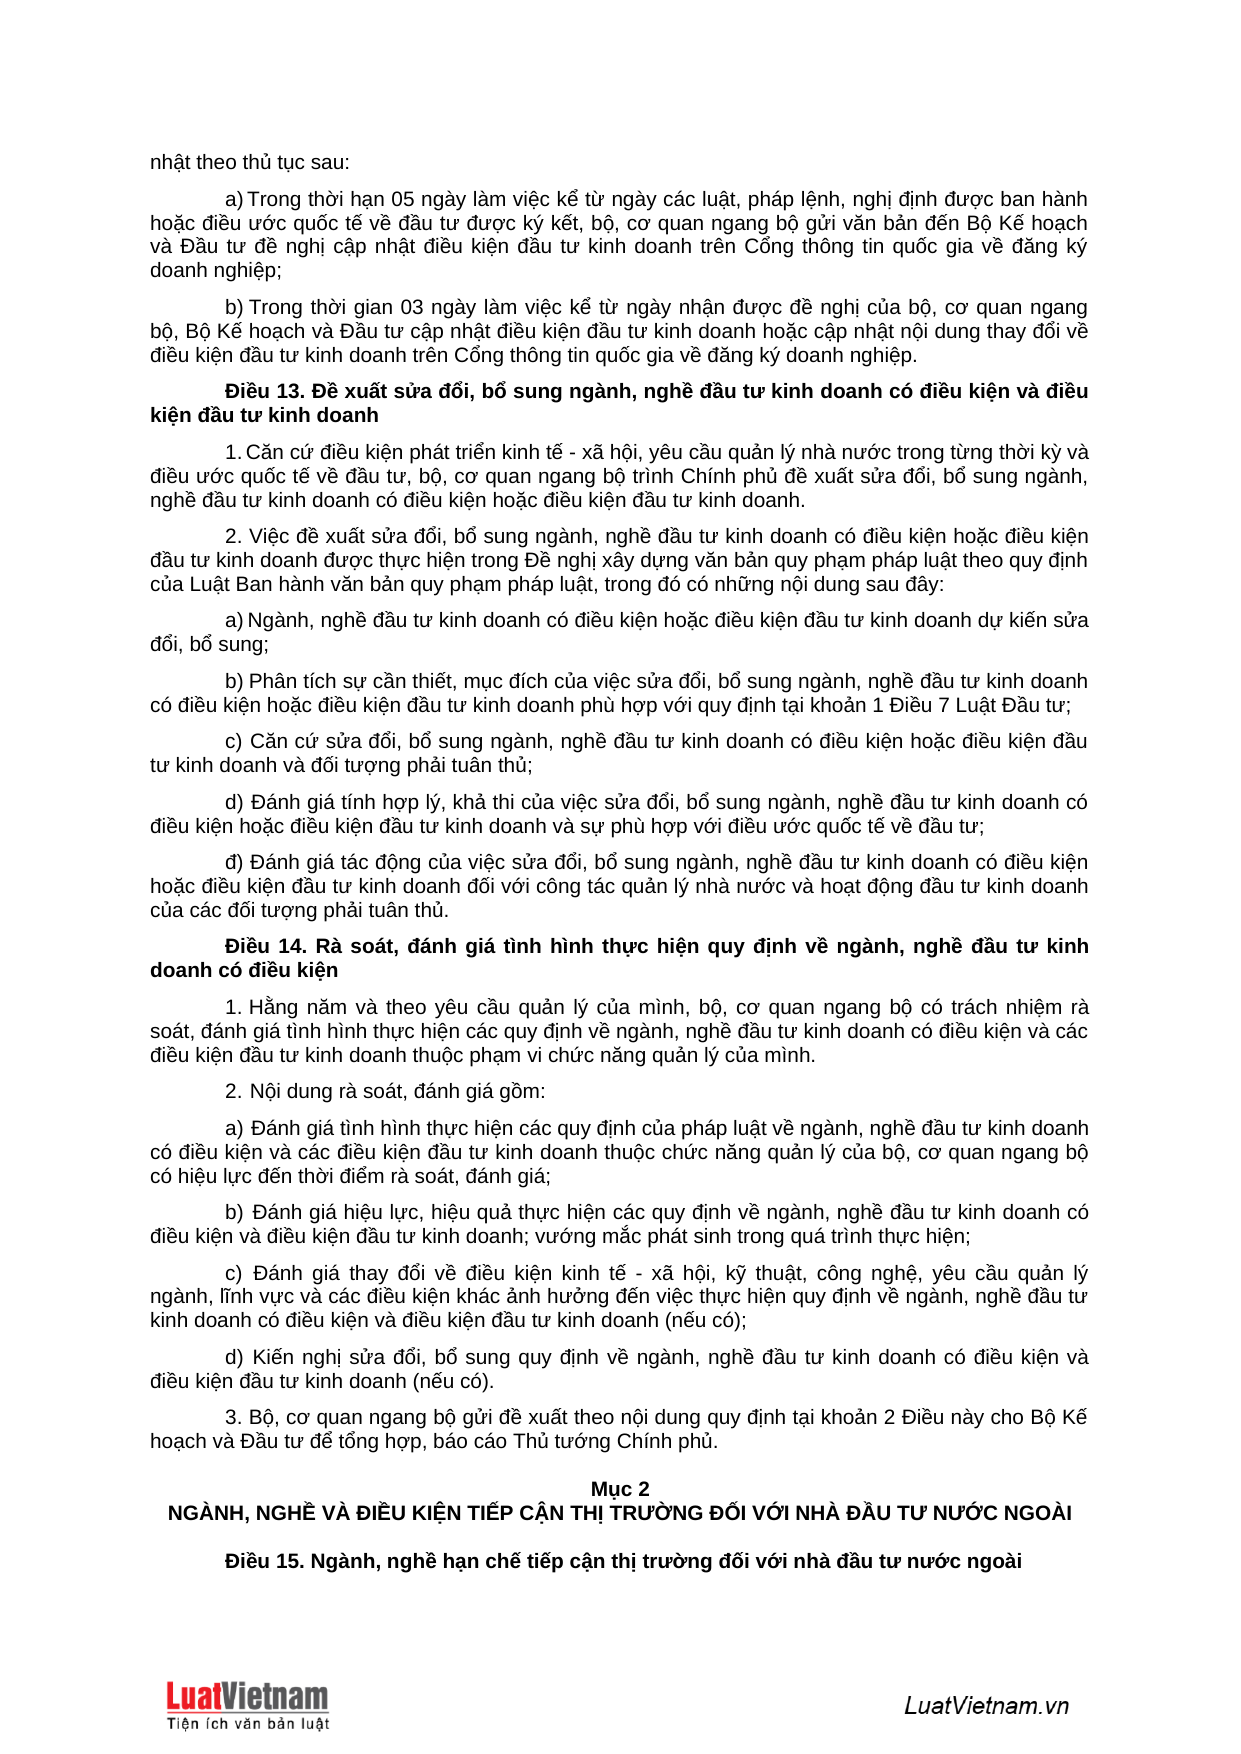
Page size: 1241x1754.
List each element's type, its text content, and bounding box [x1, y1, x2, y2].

text 3. Bộ, cơ quan ngang bộ gửi đề xuất theo nội dung quy định tại khoản 2 Điều này cho Bộ Kế hoạch và Đầu tư để tổng hợp, báo cáo Thủ tướng Chính phủ. [150, 1405, 1090, 1453]
text d) Kiến nghị sửa đổi, bổ sung quy định về ngành, nghề đầu tư kinh doanh có điều kiện và điều kiện đầu tư kinh doanh (nếu có). [150, 1345, 1090, 1393]
text Điều 15. Ngành, nghề hạn chế tiếp cận thị trường đối với nhà đầu tư nước ngoài [150, 1549, 1090, 1573]
text Mục 2 [150, 1477, 1090, 1501]
text Điều 13. Đề xuất sửa đổi, bổ sung ngành, nghề đầu tư kinh doanh có điều kiện và điều kiện đầu tư kinh doanh [150, 379, 1090, 427]
text d) Đánh giá tính hợp lý, khả thi của việc sửa đổi, bổ sung ngành, nghề đầu tư kinh doanh có điều kiện hoặc điều kiện đầu tư kinh doanh và sự phù hợp với điều ước quốc tế về đầu tư; [150, 789, 1090, 837]
text a) Đánh giá tình hình thực hiện các quy định của pháp luật về ngành, nghề đầu tư kinh doanh có điều kiện và các điều kiện đầu tư kinh doanh thuộc chức năng quản lý của bộ, cơ quan ngang bộ có hiệu lực đến thời điểm rà soát, đánh giá; [150, 1116, 1090, 1187]
text 1. Căn cứ điều kiện phát triển kinh tế - xã hội, yêu cầu quản lý nhà nước trong từng thời kỳ và điều ước quốc tế về đầu tư, bộ, cơ quan ngang bộ trình Chính phủ đề xuất sửa đổi, bổ sung ngành, nghề đầu tư kinh doanh có điều kiện hoặc điều kiện đầu tư kinh doanh. [150, 439, 1090, 511]
text NGÀNH, NGHỀ VÀ ĐIỀU KIỆN TIẾP CẬN THỊ TRƯỜNG ĐỐI VỚI NHÀ ĐẦU TƯ NƯỚC NGOÀI [150, 1501, 1090, 1525]
text c) Căn cứ sửa đổi, bổ sung ngành, nghề đầu tư kinh doanh có điều kiện hoặc điều kiện đầu tư kinh doanh và đối tượng phải tuân thủ; [150, 729, 1090, 777]
text Điều 14. Rà soát, đánh giá tình hình thực hiện quy định về ngành, nghề đầu tư kinh doanh có điều kiện [150, 934, 1090, 982]
text b) Trong thời gian 03 ngày làm việc kể từ ngày nhận được đề nghị của bộ, cơ quan ngang bộ, Bộ Kế hoạch và Đầu tư cập nhật điều kiện đầu tư kinh doanh hoặc cập nhật nội dung thay đổi về điều kiện đầu tư kinh doanh trên Cổng thông tin quốc gia về đăng ký doanh nghiệp. [150, 295, 1090, 367]
text a) Trong thời hạn 05 ngày làm việc kể từ ngày các luật, pháp lệnh, nghị định được ban hành hoặc điều ước quốc tế về đầu tư được ký kết, bộ, cơ quan ngang bộ gửi văn bản đến Bộ Kế hoạch và Đầu tư đề nghị cập nhật điều kiện đầu tư kinh doanh trên Cổng thông tin quốc gia về đăng ký doanh nghiệp; [150, 186, 1090, 282]
text a) Ngành, nghề đầu tư kinh doanh có điều kiện hoặc điều kiện đầu tư kinh doanh dự kiến sửa đổi, bổ sung; [150, 608, 1090, 656]
text đ) Đánh giá tác động của việc sửa đổi, bổ sung ngành, nghề đầu tư kinh doanh có điều kiện hoặc điều kiện đầu tư kinh doanh đối với công tác quản lý nhà nước và hoạt động đầu tư kinh doanh của các đối tượng phải tuân thủ. [150, 850, 1090, 922]
text c) Đánh giá thay đổi về điều kiện kinh tế - xã hội, kỹ thuật, công nghệ, yêu cầu quản lý ngành, lĩnh vực và các điều kiện khác ảnh hưởng đến việc thực hiện quy định về ngành, nghề đầu tư kinh doanh có điều kiện và điều kiện đầu tư kinh doanh (nếu có); [150, 1260, 1090, 1332]
text b) Phân tích sự cần thiết, mục đích của việc sửa đổi, bổ sung ngành, nghề đầu tư kinh doanh có điều kiện hoặc điều kiện đầu tư kinh doanh phù hợp với quy định tại khoản 1 Điều 7 Luật Đầu tư; [150, 669, 1090, 717]
text b) Đánh giá hiệu lực, hiệu quả thực hiện các quy định về ngành, nghề đầu tư kinh doanh có điều kiện và điều kiện đầu tư kinh doanh; vướng mắc phát sinh trong quá trình thực hiện; [150, 1200, 1090, 1248]
text 1. Hằng năm và theo yêu cầu quản lý của mình, bộ, cơ quan ngang bộ có trách nhiệm rà soát, đánh giá tình hình thực hiện các quy định về ngành, nghề đầu tư kinh doanh có điều kiện và các điều kiện đầu tư kinh doanh thuộc phạm vi chức năng quản lý của mình. [150, 995, 1090, 1067]
text 2. Việc đề xuất sửa đổi, bổ sung ngành, nghề đầu tư kinh doanh có điều kiện hoặc điều kiện đầu tư kinh doanh được thực hiện trong Đề nghị xây dựng văn bản quy phạm pháp luật theo quy định của Luật Ban hành văn bản quy phạm pháp luật, trong đó có những nội dung sau đây: [150, 524, 1090, 596]
text 2. Nội dung rà soát, đánh giá gồm: [150, 1079, 1090, 1103]
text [150, 150, 1090, 174]
picture [150, 1658, 1088, 1754]
